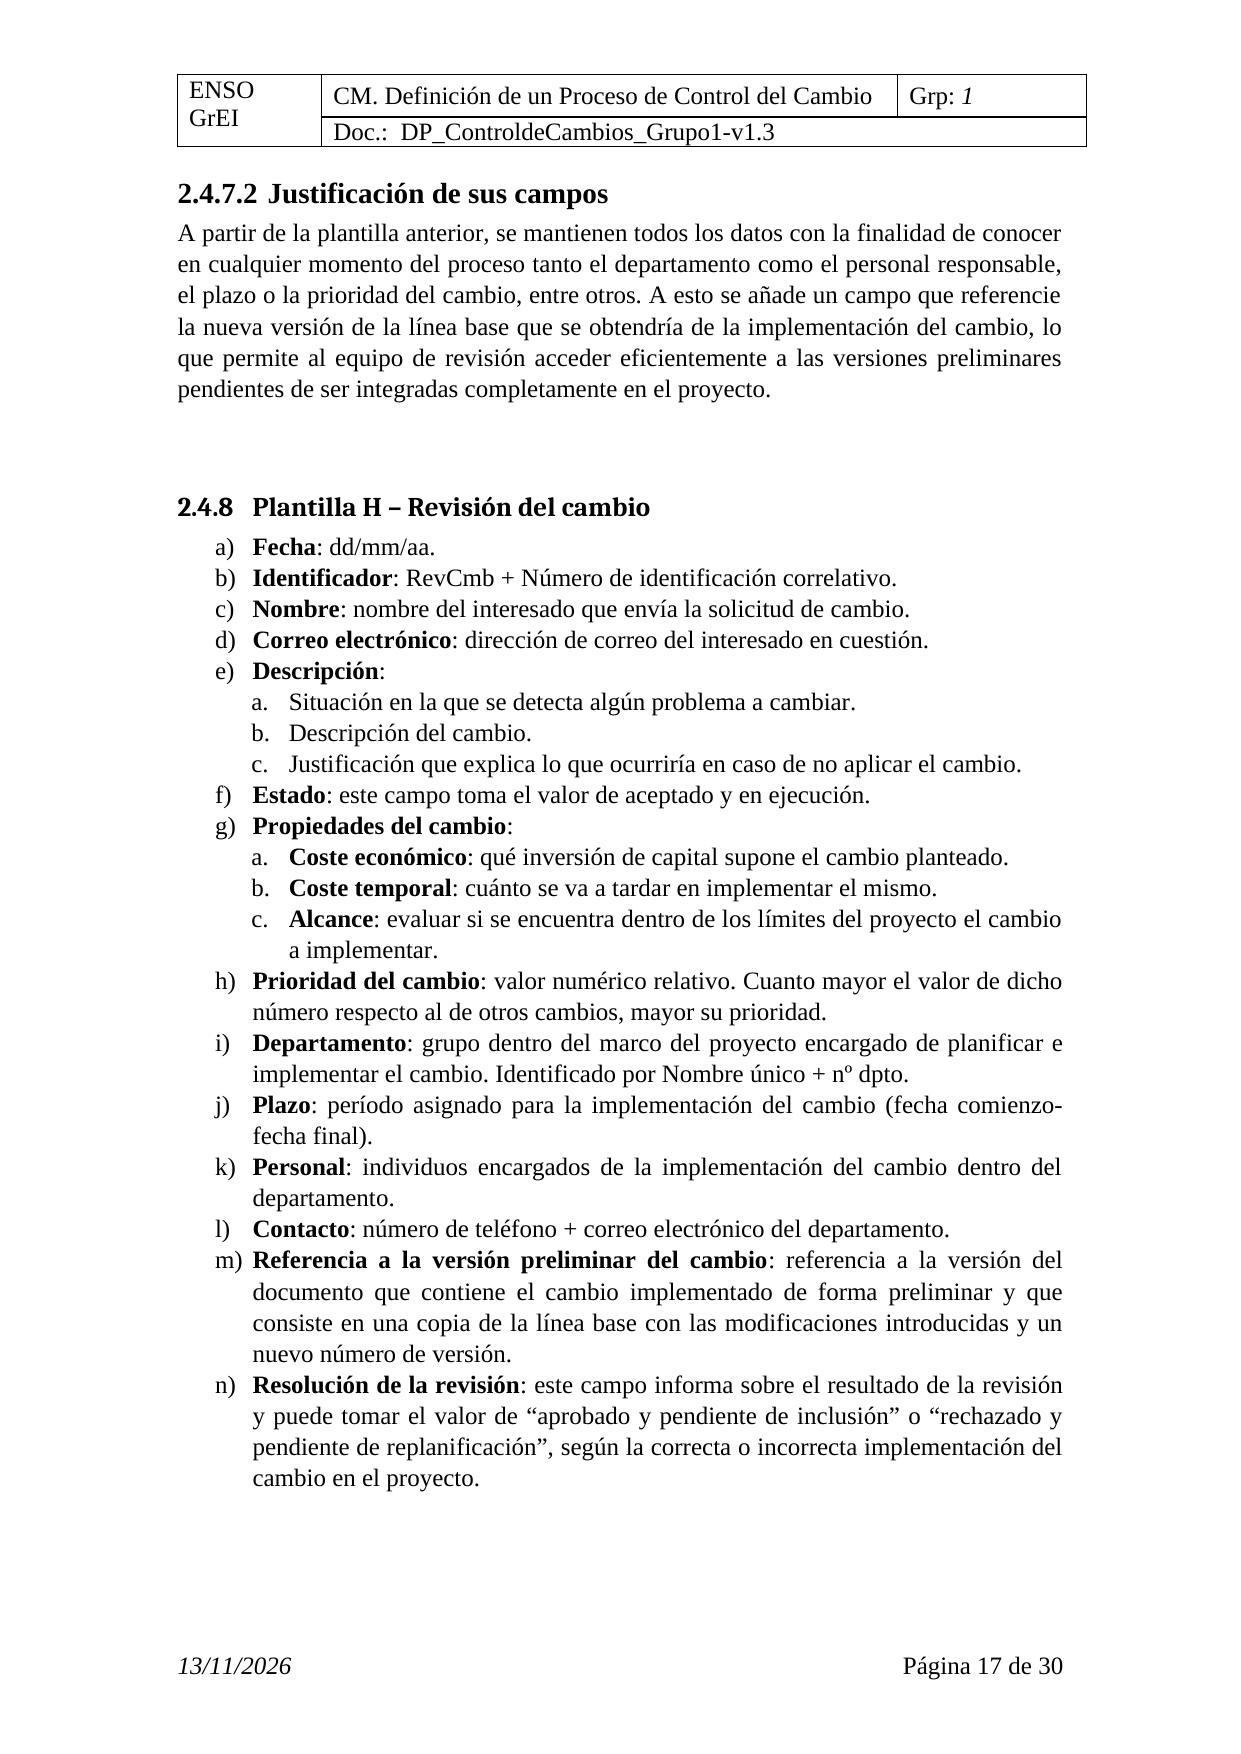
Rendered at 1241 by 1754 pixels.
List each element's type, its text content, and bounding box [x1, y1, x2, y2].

list Personal: individuos encargados de la implementación del cambio dentro del departamento. [215, 1152, 1063, 1212]
list Prioridad del cambio: valor numérico relativo. Cuanto mayor el valor de dicho número respecto al de otros cambios, mayor su prioridad. [215, 966, 1063, 1026]
text A partir de la plantilla anterior, se mantienen todos los datos con la finalidad de conocer en cualquier momento del proceso tanto el departamento como el personal responsable, el plazo o la prioridad del cambio, entre otros. A esto se añade un campo que referencie la nueva versión de la línea base que se obtendría de la implementación del cambio, lo que permite al equipo de revisión acceder eficientemente a las versiones preliminares pendientes de ser integradas completamente en el proyecto. [177, 218, 1063, 402]
list Referencia a la versión preliminar del cambio: referencia a la versión del documento que contiene el cambio implementado de forma preliminar y que consiste en una copia de la línea base con las modificaciones introducidas y un nuevo número de versión. [215, 1246, 1063, 1367]
list Alcance: evaluar si se encuentra dentro de los límites del proyecto el cambio a implementar. [251, 904, 1063, 964]
list Nombre: nombre del interesado que envía la solicitud de cambio. [215, 594, 1063, 622]
subtitle Plantilla H – Revisión del cambio [177, 492, 1063, 523]
list Resolución de la revisión: este campo informa sobre el resultado de la revisión y puede tomar el valor de “aprobado y pendiente de inclusión” o “rechazado y pendiente de replanificación”, según la correcta o incorrecta implementación del cambio en el proyecto. [215, 1370, 1063, 1492]
list Plazo: período asignado para la implementación del cambio (fecha comienzo-fecha final). [215, 1090, 1063, 1150]
list Estado: este campo toma el valor de aceptado y en ejecución. [215, 780, 1063, 809]
list Correo electrónico: dirección de correo del interesado en cuestión. [215, 625, 1063, 653]
list Descripción del cambio. [251, 718, 1063, 747]
list Contacto: número de teléfono + correo electrónico del departamento. [215, 1214, 1063, 1243]
list Coste económico: qué inversión de capital supone el cambio planteado. [251, 842, 1063, 871]
list Coste temporal: cuánto se va a tardar en implementar el mismo. [251, 873, 1063, 902]
list Fecha: dd/mm/aa. [215, 532, 1063, 560]
list Justificación que explica lo que ocurriría en caso de no aplicar el cambio. [251, 749, 1063, 778]
list Departamento: grupo dentro del marco del proyecto encargado de planificar e implementar el cambio. Identificado por Nombre único + nº dpto. [215, 1028, 1063, 1088]
subtitle Justificación de sus campos [177, 176, 1063, 209]
list Propiedades del cambio: [215, 811, 1063, 840]
list Identificador: RevCmb + Número de identificación correlativo. [215, 563, 1063, 591]
list Descripción: [215, 656, 1063, 684]
list Situación en la que se detecta algún problema a cambiar. [251, 687, 1063, 716]
